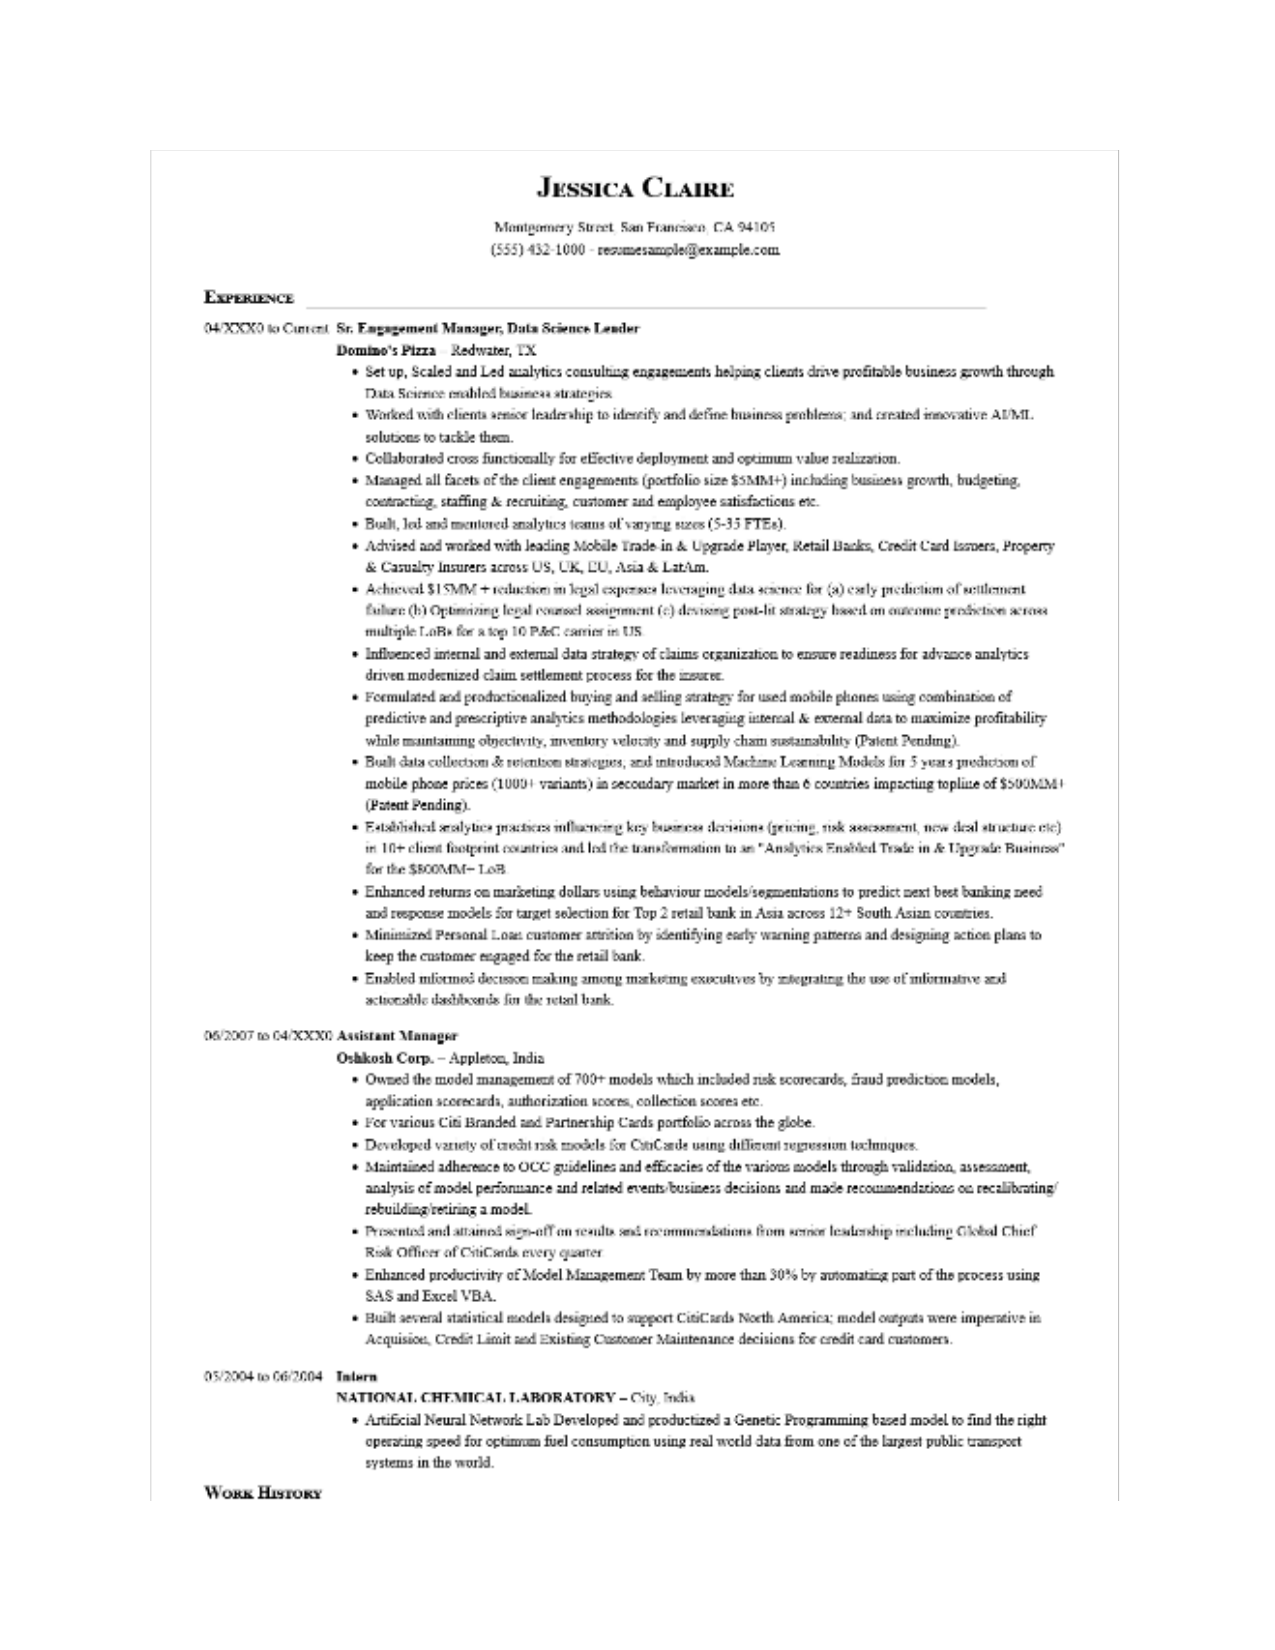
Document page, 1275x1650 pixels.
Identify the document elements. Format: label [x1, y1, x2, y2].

picture [150, 150, 1121, 1501]
